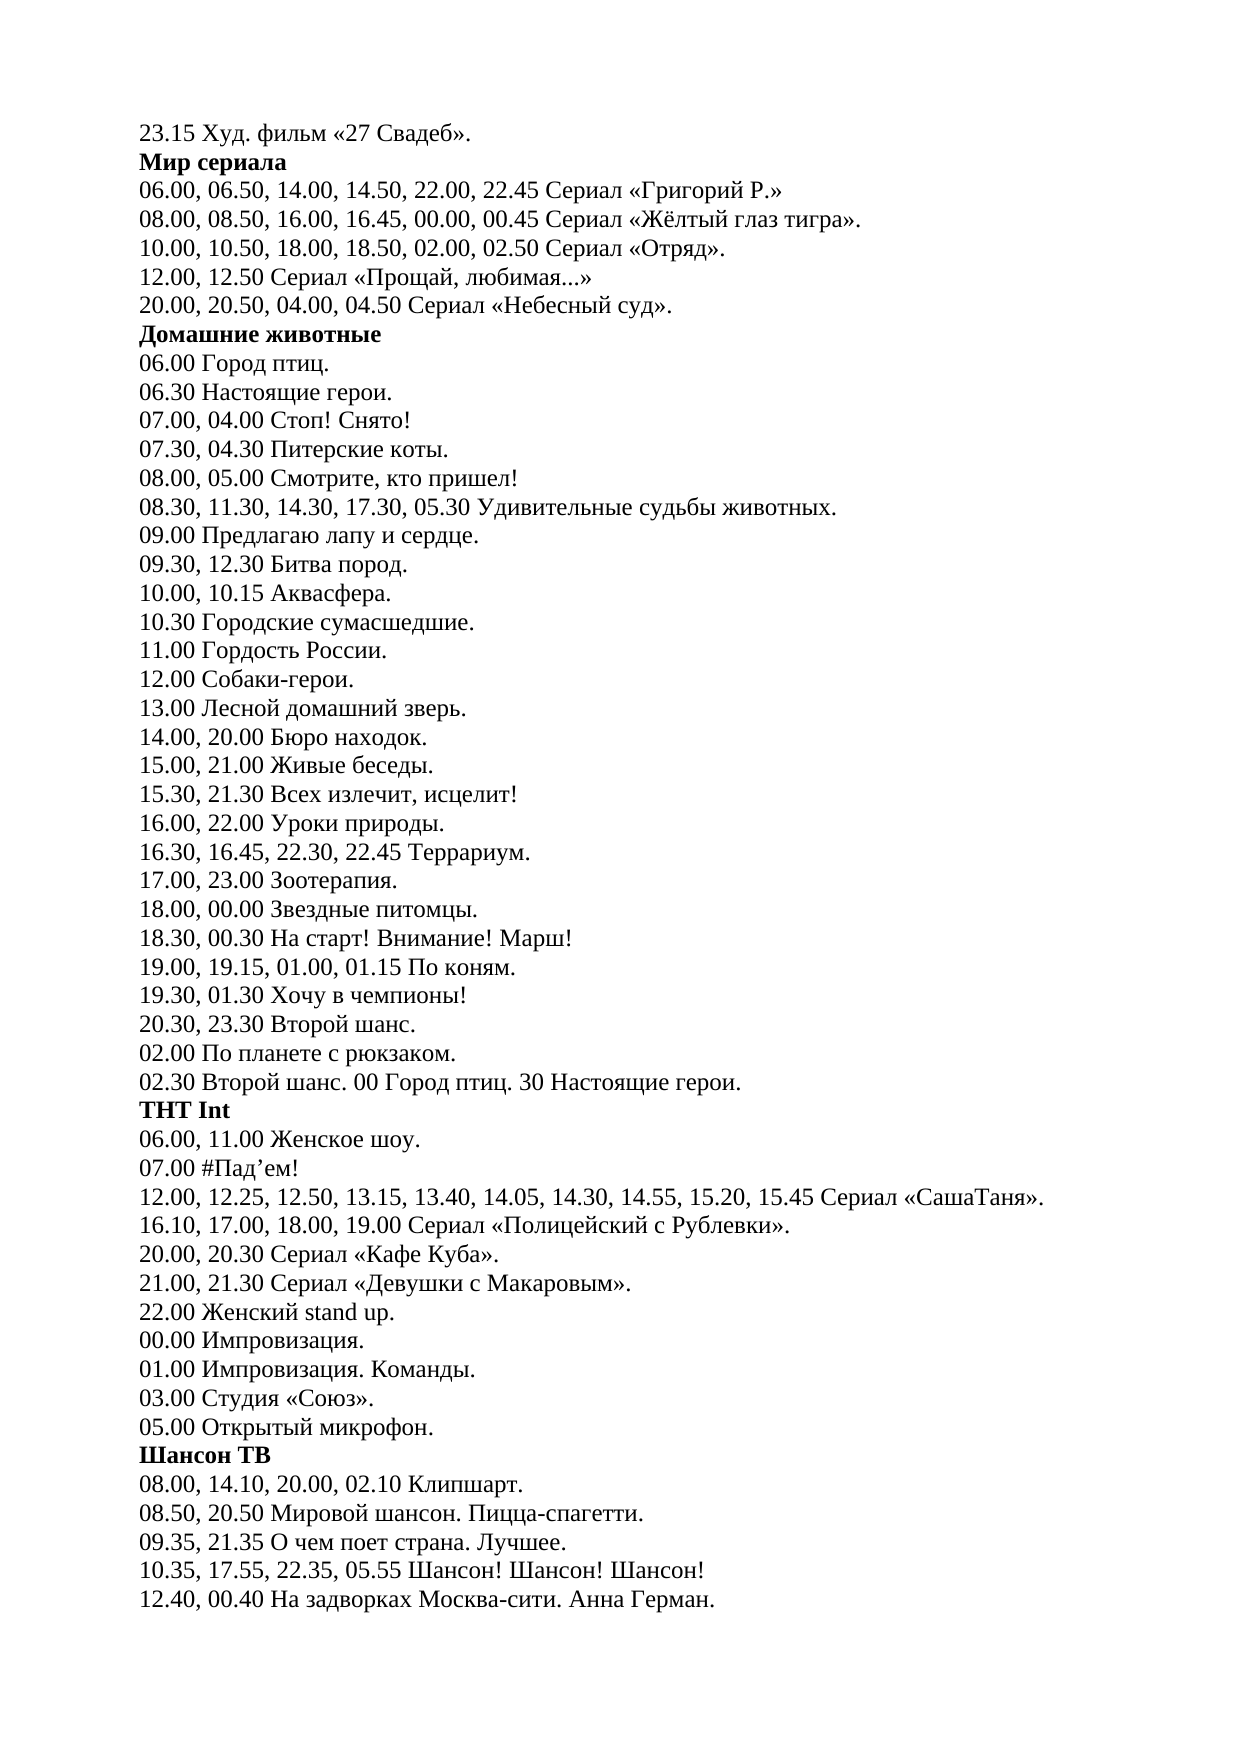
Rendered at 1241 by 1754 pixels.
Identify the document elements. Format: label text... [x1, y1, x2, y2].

text 10.00, 10.15 Аквасфера. [139, 578, 1101, 607]
text 21.00, 21.30 Сериал «Девушки с Макаровым». [139, 1268, 1101, 1297]
text 08.00, 05.00 Смотрите, кто пришел! [139, 463, 1101, 492]
text 16.30, 16.45, 22.30, 22.45 Террариум. [139, 837, 1101, 866]
text 03.00 Студия «Союз». [139, 1383, 1101, 1412]
text 08.50, 20.50 Мировой шансон. Пицца-спагетти. [139, 1498, 1101, 1527]
text 20.00, 20.50, 04.00, 04.50 Сериал «Небесный суд». [139, 291, 1101, 319]
text 12.00, 12.25, 12.50, 13.15, 13.40, 14.05, 14.30, 14.55, 15.20, 15.45 Сериал «СашаТаня». [139, 1182, 1101, 1211]
text 23.15 Худ. фильм «27 Свадеб». [139, 118, 1101, 147]
text 20.30, 23.30 Второй шанс. [139, 1009, 1101, 1038]
text 19.30, 01.30 Хочу в чемпионы! [139, 981, 1101, 1009]
text 09.35, 21.35 О чем поет страна. Лучшее. [139, 1527, 1101, 1556]
text 02.00 По планете с рюкзаком. [139, 1038, 1101, 1067]
text 10.00, 10.50, 18.00, 18.50, 02.00, 02.50 Сериал «Отряд». [139, 233, 1101, 262]
text ТНТ Int [139, 1096, 1101, 1124]
text 16.10, 17.00, 18.00, 19.00 Сериал «Полицейский с Рублевки». [139, 1211, 1101, 1239]
text 09.30, 12.30 Битва пород. [139, 549, 1101, 578]
text 06.00 Город птиц. [139, 348, 1101, 377]
text 12.00 Собаки-герои. [139, 664, 1101, 693]
text 00.00 Импровизация. [139, 1326, 1101, 1354]
text Мир сериала [139, 147, 1101, 176]
text 06.00, 06.50, 14.00, 14.50, 22.00, 22.45 Сериал «Григорий Р.» [139, 176, 1101, 204]
text Домашние животные [139, 319, 1101, 348]
text 16.00, 22.00 Уроки природы. [139, 808, 1101, 837]
text 14.00, 20.00 Бюро находок. [139, 722, 1101, 751]
text 07.00, 04.00 Стоп! Снято! [139, 406, 1101, 434]
text 10.35, 17.55, 22.35, 05.55 Шансон! Шансон! Шансон! [139, 1556, 1101, 1584]
text 15.00, 21.00 Живые беседы. [139, 751, 1101, 779]
text 10.30 Городские сумасшедшие. [139, 607, 1101, 636]
text 12.40, 00.40 На задворках Москва-сити. Анна Герман. [139, 1584, 1101, 1613]
text 13.00 Лесной домашний зверь. [139, 693, 1101, 722]
text 22.00 Женский stand up. [139, 1297, 1101, 1326]
text 12.00, 12.50 Сериал «Прощай, любимая...» [139, 262, 1101, 291]
text 07.30, 04.30 Питерские коты. [139, 434, 1101, 463]
text 02.30 Второй шанс. 00 Город птиц. 30 Настоящие герои. [139, 1067, 1101, 1096]
text 18.00, 00.00 Звездные питомцы. [139, 894, 1101, 923]
text 01.00 Импровизация. Команды. [139, 1354, 1101, 1383]
text 07.00 #Пад’ем! [139, 1153, 1101, 1182]
text 08.00, 14.10, 20.00, 02.10 Клипшарт. [139, 1469, 1101, 1498]
text 09.00 Предлагаю лапу и сердце. [139, 521, 1101, 549]
text 15.30, 21.30 Всех излечит, исцелит! [139, 779, 1101, 808]
text 11.00 Гордость России. [139, 636, 1101, 664]
text 17.00, 23.00 Зooтeрaпия. [139, 866, 1101, 894]
text 05.00 Открытый микрофон. [139, 1412, 1101, 1441]
text 08.30, 11.30, 14.30, 17.30, 05.30 Удивительные судьбы животных. [139, 492, 1101, 521]
text 18.30, 00.30 На старт! Внимание! Марш! [139, 923, 1101, 952]
text 06.00, 11.00 Женское шоу. [139, 1124, 1101, 1153]
text 20.00, 20.30 Сериал «Кафе Куба». [139, 1239, 1101, 1268]
text 06.30 Настоящие герои. [139, 377, 1101, 406]
text 08.00, 08.50, 16.00, 16.45, 00.00, 00.45 Сериал «Жёлтый глаз тигра». [139, 204, 1101, 233]
text Шансон ТВ [139, 1441, 1101, 1469]
text 19.00, 19.15, 01.00, 01.15 По коням. [139, 952, 1101, 981]
